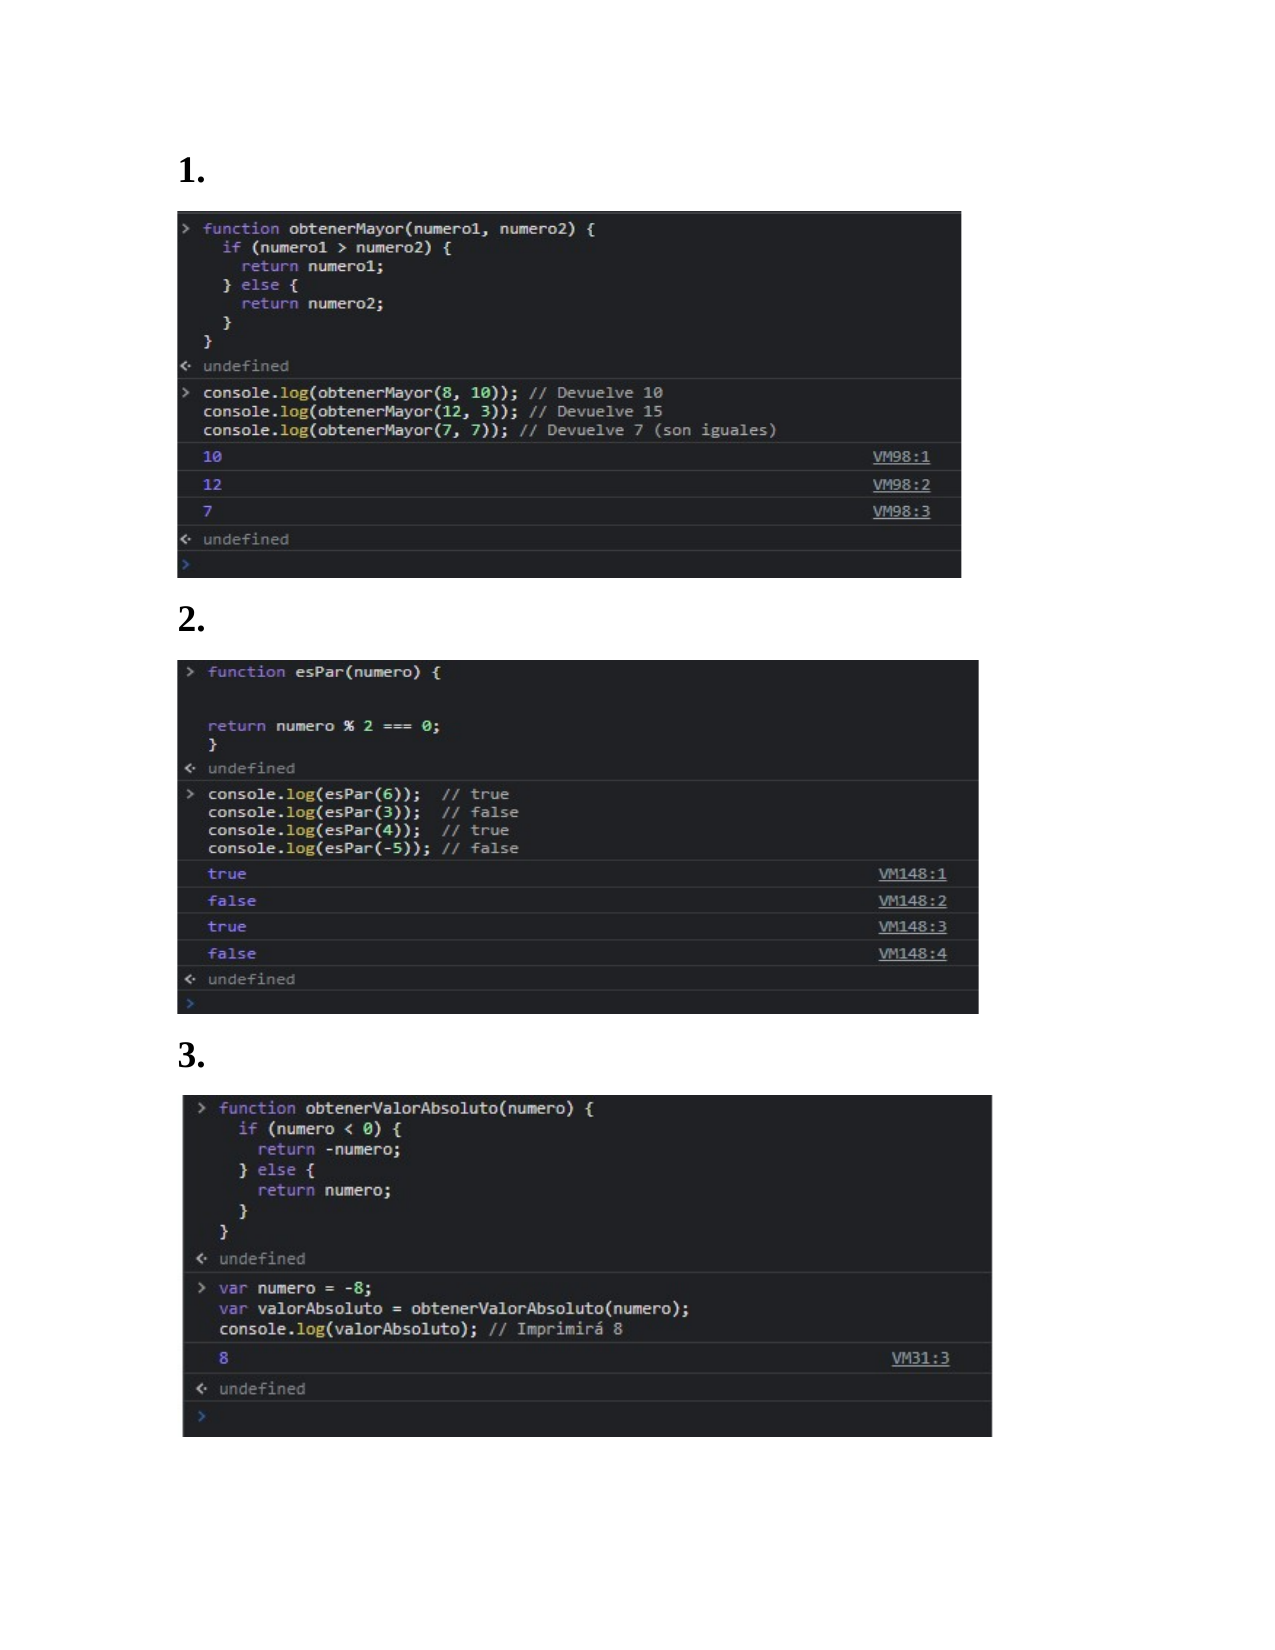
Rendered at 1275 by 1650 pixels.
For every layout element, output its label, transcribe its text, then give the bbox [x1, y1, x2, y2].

picture [177, 660, 979, 1014]
text 3. [177, 1032, 1098, 1076]
picture [177, 211, 962, 578]
text 1. [177, 148, 1098, 191]
picture [177, 1095, 993, 1437]
text 2. [177, 597, 1098, 640]
